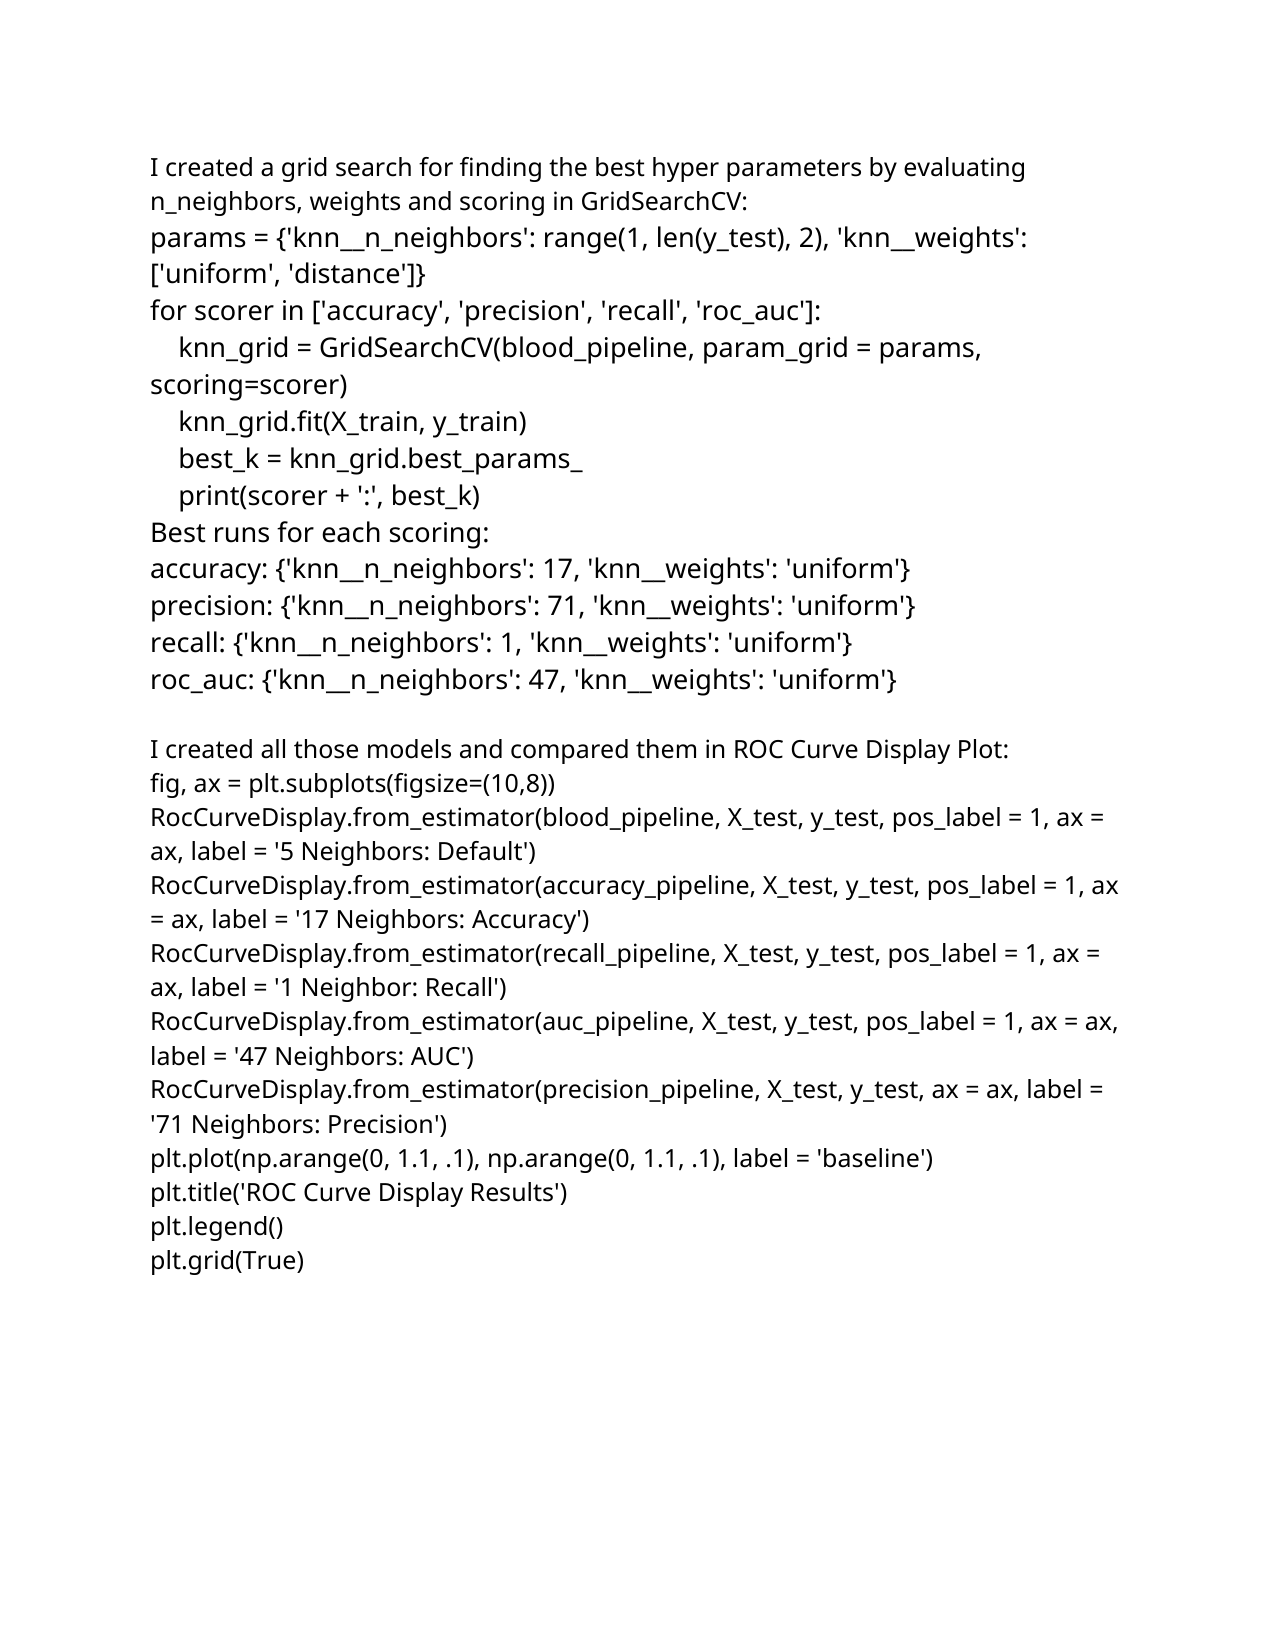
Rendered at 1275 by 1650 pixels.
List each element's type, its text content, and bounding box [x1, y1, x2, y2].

text plt.grid(True) [150, 1242, 1125, 1277]
text fig, ax = plt.subplots(figsize=(10,8)) [150, 766, 1125, 800]
text knn_grid = GridSearchCV(blood_pipeline, param_grid = params, scoring=scorer) [150, 329, 1125, 402]
text Best runs for each scoring: [150, 513, 1125, 550]
text params = {'knn__n_neighbors': range(1, len(y_test), 2), 'knn__weights':['uniform', 'distance']} [150, 218, 1125, 292]
text plt.legend() [150, 1208, 1125, 1242]
text best_k = knn_grid.best_params_ [150, 439, 1125, 476]
text I created a grid search for finding the best hyper parameters by evaluating n_neighbors, weights and scoring in GridSearchCV: [150, 150, 1125, 218]
text plt.title('ROC Curve Display Results') [150, 1174, 1125, 1208]
text RocCurveDisplay.from_estimator(auc_pipeline, X_test, y_test, pos_label = 1, ax = ax, label = '47 Neighbors: AUC') [150, 1004, 1125, 1072]
text roc_auc: {'knn__n_neighbors': 47, 'knn__weights': 'uniform'} [150, 661, 1125, 697]
text RocCurveDisplay.from_estimator(accuracy_pipeline, X_test, y_test, pos_label = 1, ax = ax, label = '17 Neighbors: Accuracy') [150, 868, 1125, 936]
text plt.plot(np.arange(0, 1.1, .1), np.arange(0, 1.1, .1), label = 'baseline') [150, 1140, 1125, 1174]
text RocCurveDisplay.from_estimator(blood_pipeline, X_test, y_test, pos_label = 1, ax = ax, label = '5 Neighbors: Default') [150, 800, 1125, 868]
text print(scorer + ':', best_k) [150, 476, 1125, 513]
text for scorer in ['accuracy', 'precision', 'recall', 'roc_auc']: [150, 292, 1125, 329]
text RocCurveDisplay.from_estimator(precision_pipeline, X_test, y_test, ax = ax, label = '71 Neighbors: Precision') [150, 1072, 1125, 1140]
text recall: {'knn__n_neighbors': 1, 'knn__weights': 'uniform'} [150, 624, 1125, 661]
text RocCurveDisplay.from_estimator(recall_pipeline, X_test, y_test, pos_label = 1, ax = ax, label = '1 Neighbor: Recall') [150, 936, 1125, 1004]
text knn_grid.fit(X_train, y_train) [150, 402, 1125, 439]
text accuracy: {'knn__n_neighbors': 17, 'knn__weights': 'uniform'} [150, 550, 1125, 587]
text I created all those models and compared them in ROC Curve Display Plot: [150, 732, 1125, 766]
text precision: {'knn__n_neighbors': 71, 'knn__weights': 'uniform'} [150, 587, 1125, 624]
